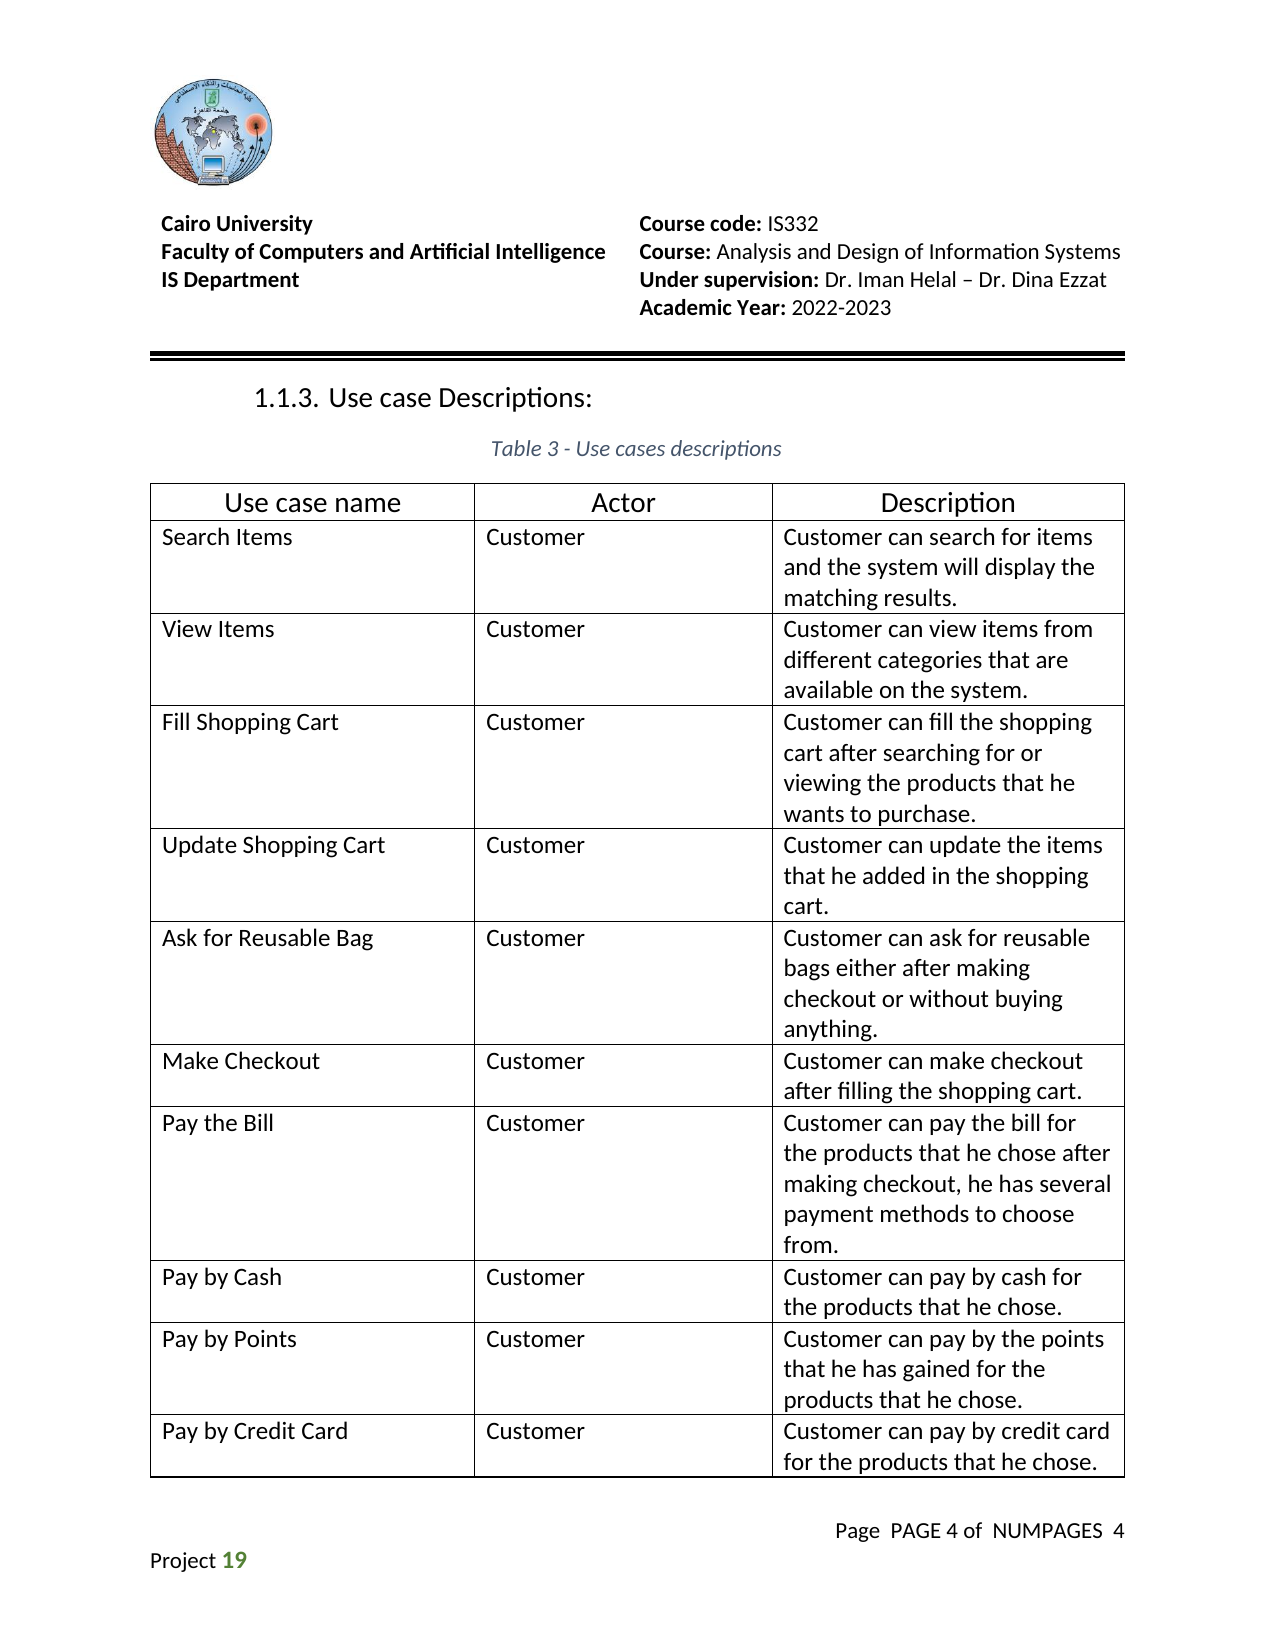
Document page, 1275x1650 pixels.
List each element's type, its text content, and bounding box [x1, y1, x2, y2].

picture [150, 75, 276, 190]
table_cell Customer [475, 922, 772, 1044]
table_cell Pay by Cash [151, 1261, 474, 1322]
list Use case Descriptions: [253, 379, 1125, 415]
table_cell Customer can fill the shopping cart after searching for or viewing the products that he wants to purchase. [773, 706, 1124, 828]
table_cell Customer [475, 614, 772, 705]
table_cell Customer can view items from different categories that are available on the system. [773, 614, 1124, 705]
table_cell Customer [475, 1323, 772, 1414]
table_cell Customer [475, 1415, 772, 1476]
table_cell Ask for Reusable Bag [151, 922, 474, 1044]
table_header Actor [475, 484, 772, 520]
table_cell Customer [475, 829, 772, 921]
table_cell Customer can update the items that he added in the shopping cart. [773, 829, 1124, 921]
table_cell Customer can pay the bill for the products that he chose after making checkout, he has several payment methods to choose from. [773, 1107, 1124, 1260]
table_cell Fill Shopping Cart [151, 706, 474, 828]
text Table 3 - Use cases descriptions [150, 434, 1125, 462]
table_cell Customer [475, 1107, 772, 1260]
table_cell Update Shopping Cart [151, 829, 474, 921]
table_cell Customer can pay by the points that he has gained for the products that he chose. [773, 1323, 1124, 1414]
table_cell Customer [475, 706, 772, 828]
table_cell Search Items [151, 521, 474, 612]
table_cell Customer can pay by cash for the products that he chose. [773, 1261, 1124, 1322]
table_cell Make Checkout [151, 1045, 474, 1106]
table_cell Customer can ask for reusable bags either after making checkout or without buying anything. [773, 922, 1124, 1044]
table_header Description [773, 484, 1124, 520]
table_cell Customer can search for items and the system will display the matching results. [773, 521, 1124, 612]
table_cell Customer [475, 1045, 772, 1106]
table_cell Customer [475, 1261, 772, 1322]
table_cell Pay by Credit Card [151, 1415, 474, 1476]
table_cell Pay by Points [151, 1323, 474, 1414]
table_cell Customer can make checkout after filling the shopping cart. [773, 1045, 1124, 1106]
table_cell Customer [475, 521, 772, 612]
table_cell Pay the Bill [151, 1107, 474, 1260]
table_cell View Items [151, 614, 474, 705]
table_header Use case name [151, 484, 474, 520]
table_cell Customer can pay by credit card for the products that he chose. [773, 1415, 1124, 1476]
